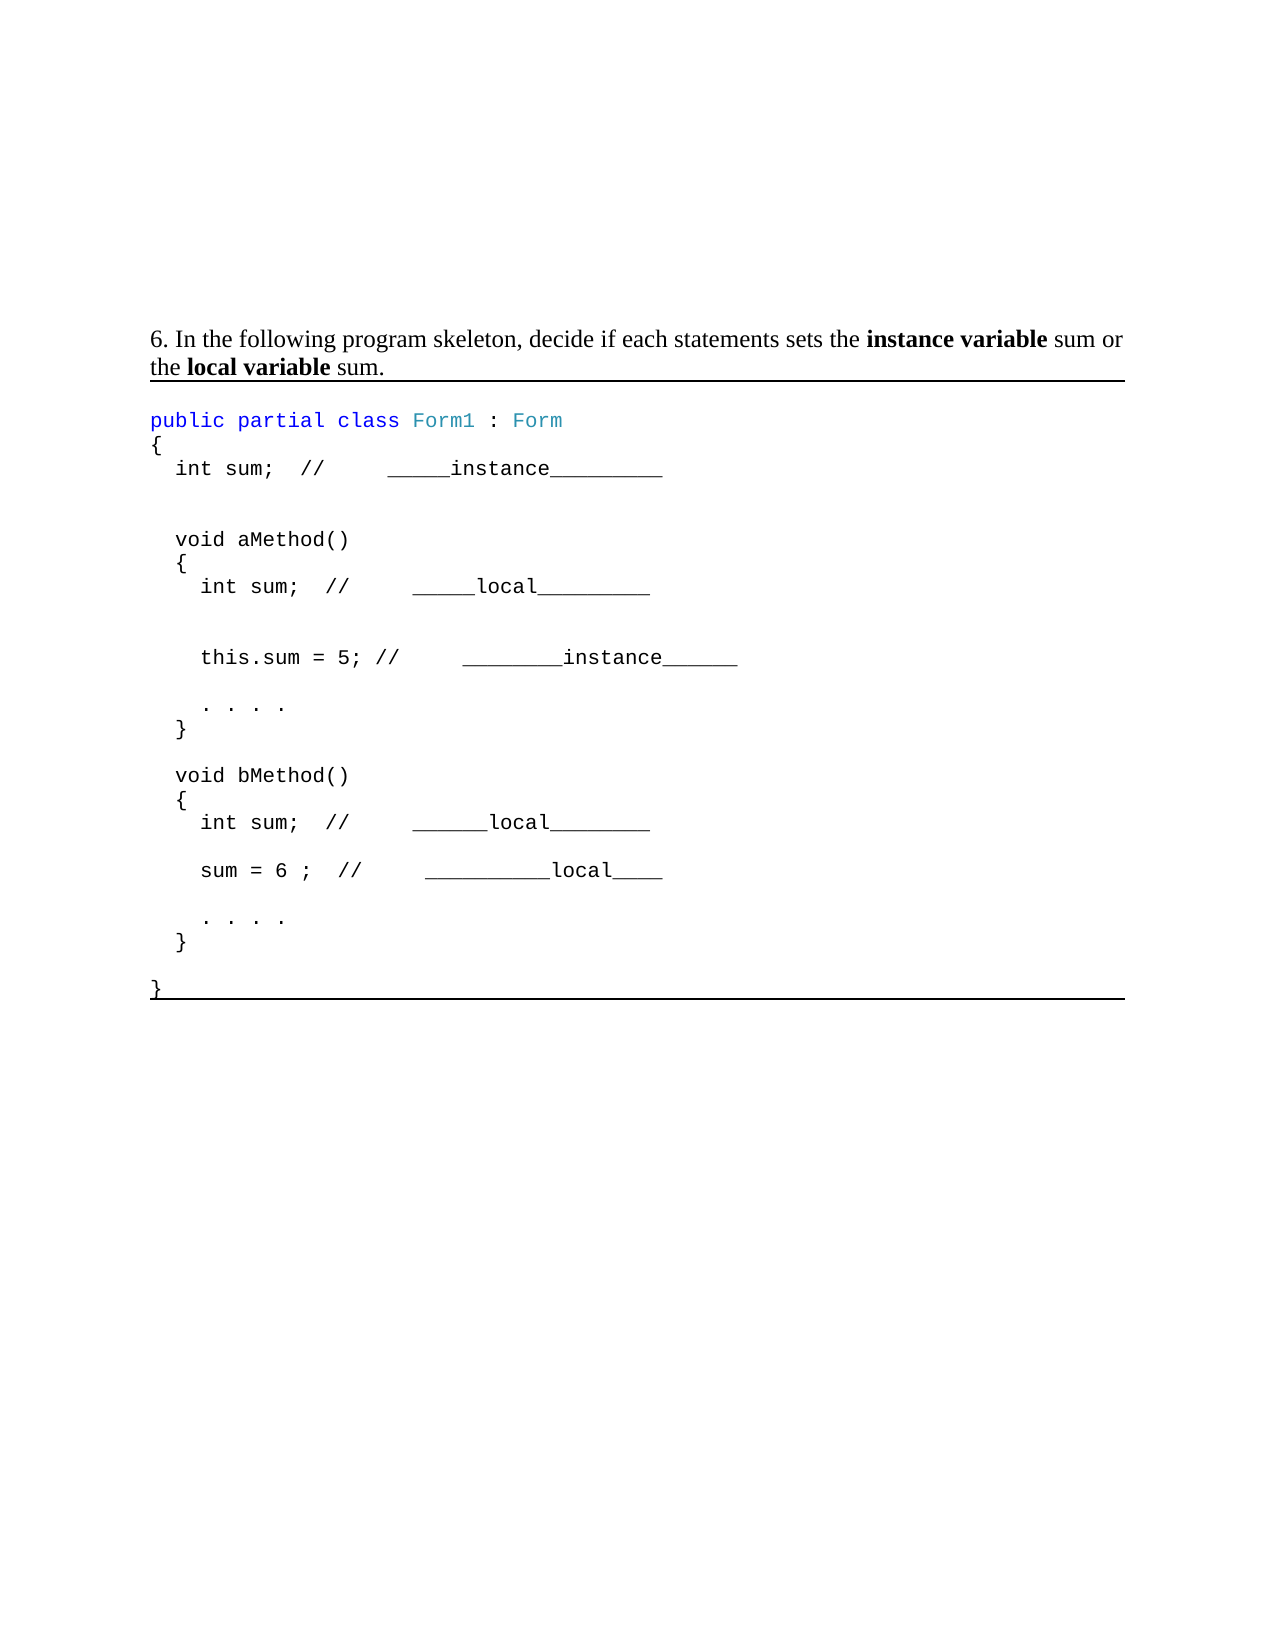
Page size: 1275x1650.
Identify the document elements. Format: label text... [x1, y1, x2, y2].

text sum = 6 ; // __________local____ [150, 860, 1125, 883]
text int sum; // _____instance_________ [150, 458, 1125, 481]
text void bMethod() [150, 765, 1125, 789]
text { [150, 552, 1125, 576]
text this.sum = 5; // ________instance______ [150, 647, 1125, 671]
text { [150, 789, 1125, 812]
text { [150, 434, 1125, 458]
text int sum; // ______local________ [150, 812, 1125, 836]
text void aMethod() [150, 529, 1125, 552]
text } [150, 978, 1125, 998]
text . . . . [150, 694, 1125, 718]
text } [150, 931, 1125, 954]
text public partial class Form1 : Form [150, 410, 1125, 434]
text 6. 6. In the following program skeleton, decide if each statements sets the instance variable sum or the local variable sum. [150, 324, 1125, 380]
text int sum; // _____local_________ [150, 576, 1125, 599]
text . . . . [150, 907, 1125, 931]
text } [150, 718, 1125, 741]
